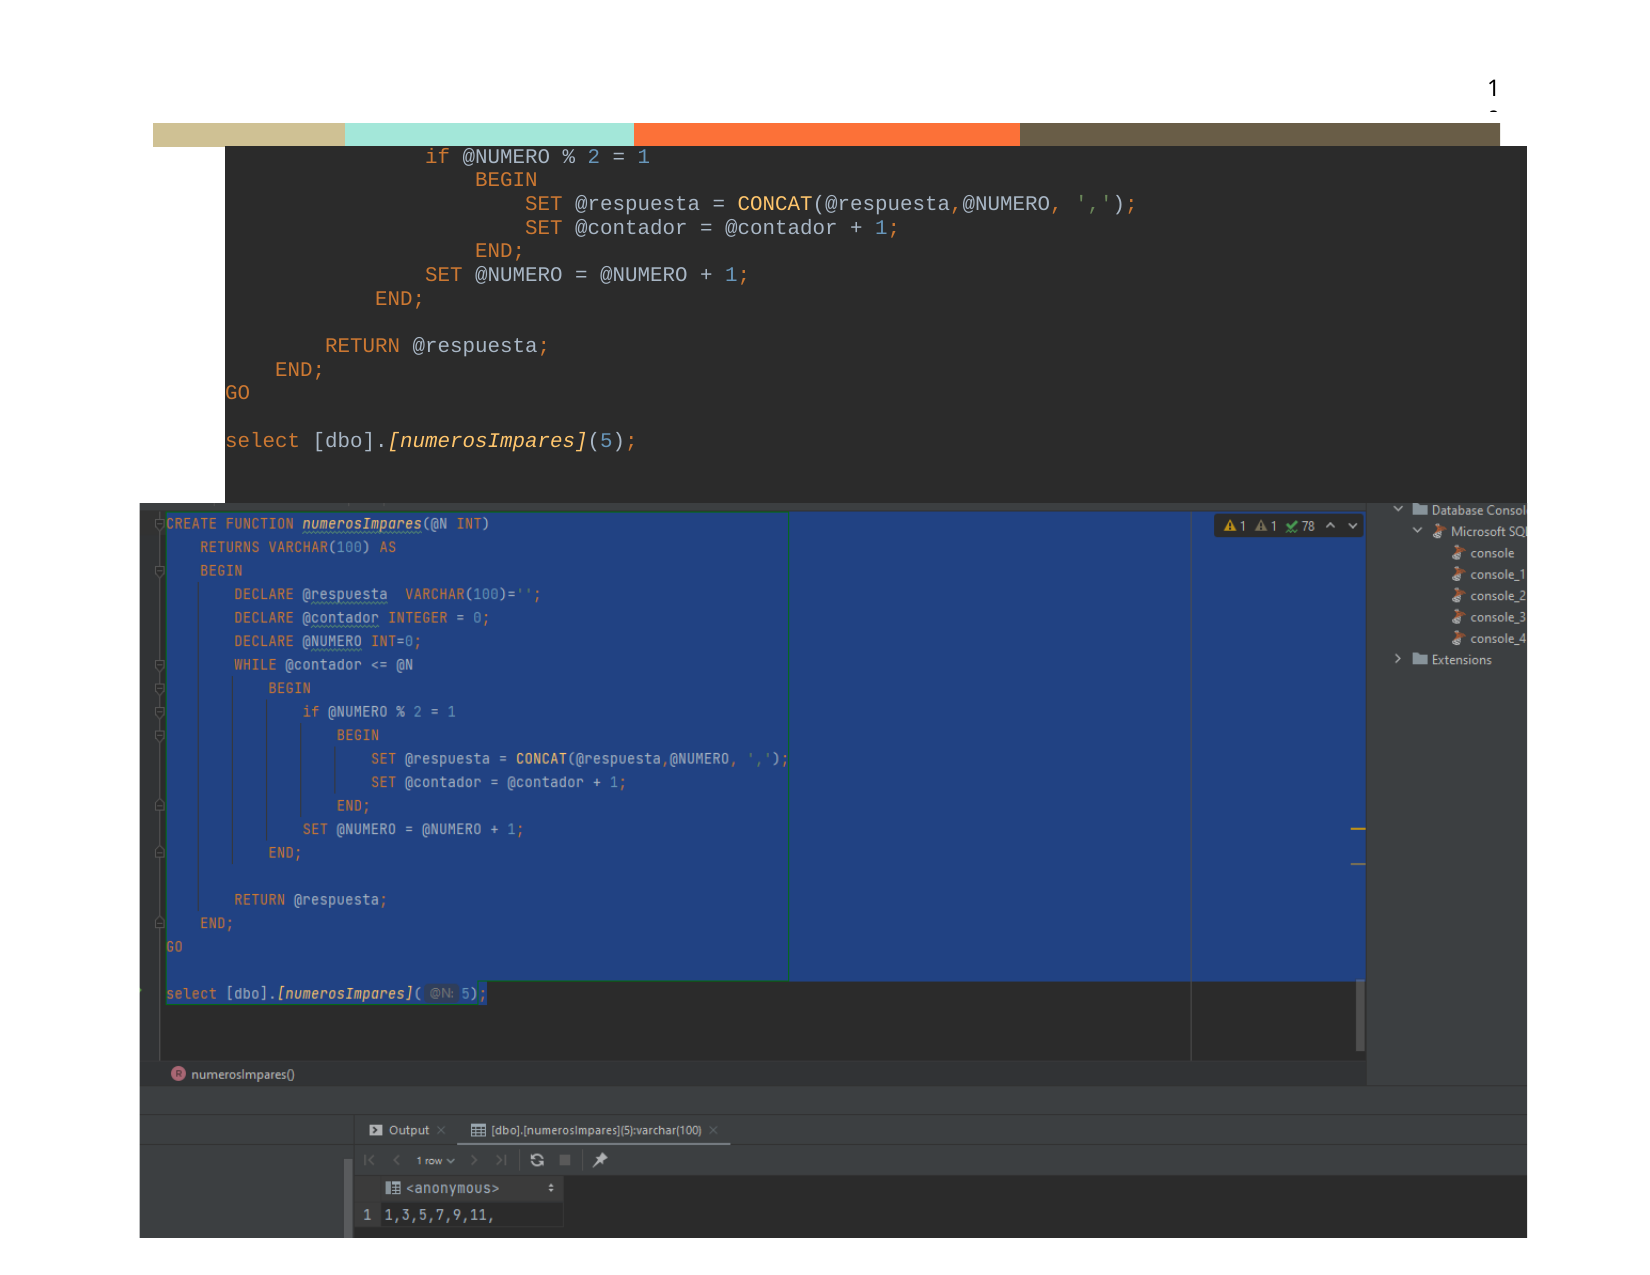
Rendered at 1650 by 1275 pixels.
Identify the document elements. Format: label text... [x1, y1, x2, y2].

picture [153, 123, 1500, 147]
picture [139, 503, 1528, 1238]
